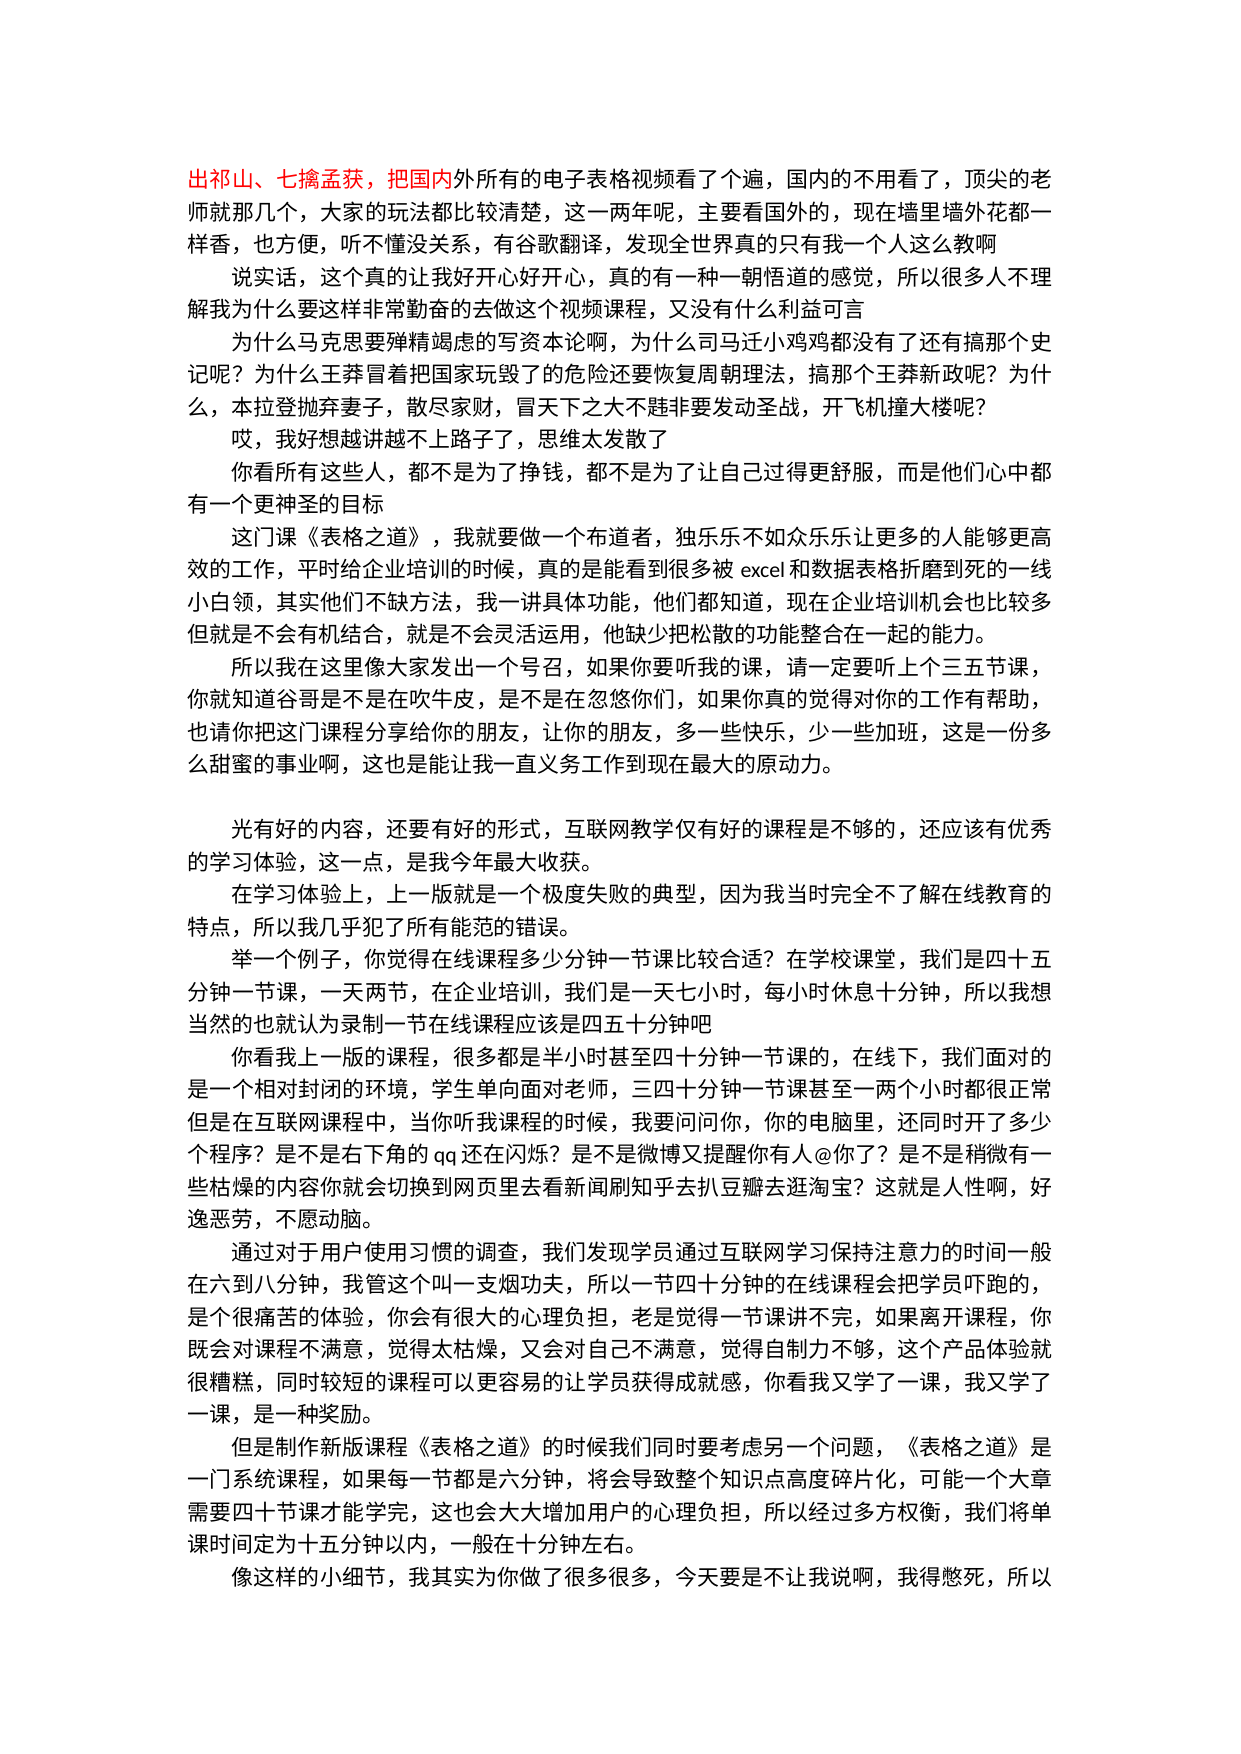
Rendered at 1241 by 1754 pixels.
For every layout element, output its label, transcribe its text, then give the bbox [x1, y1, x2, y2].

text 为什么马克思要殚精竭虑的写资本论啊，为什么司马迁小鸡鸡都没有了还有搞那个史记呢？为什么王莽冒着把国家玩毁了的危险还要恢复周朝理法，搞那个王莽新政呢？为什么，本拉登抛弃妻子，散尽家财，冒天下之大不韪非要发动圣战，开飞机撞大楼呢？ [187, 324, 1053, 422]
text 在学习体验上，上一版就是一个极度失败的典型，因为我当时完全不了解在线教育的特点，所以我几乎犯了所有能范的错误。 [187, 877, 1053, 942]
text 说实话，这个真的让我好开心好开心，真的有一种一朝悟道的感觉，所以很多人不理解我为什么要这样非常勤奋的去做这个视频课程，又没有什么利益可言 [187, 259, 1053, 324]
text 你看我上一版的课程，很多都是半小时甚至四十分钟一节课的，在线下，我们面对的是一个相对封闭的环境，学生单向面对老师，三四十分钟一节课甚至一两个小时都很正常，但是在互联网课程中，当你听我课程的时候，我要问问你，你的电脑里，还同时开了多少个程序？是不是右下角的qq还在闪烁？是不是微博又提醒你有人@你了？是不是稍微有一些枯燥的内容你就会切换到网页里去看新闻刷知乎去扒豆瓣去逛淘宝？这就是人性啊，好逸恶劳，不愿动脑。 [187, 1039, 1053, 1234]
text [187, 1559, 1053, 1592]
text 所以我在这里像大家发出一个号召，如果你要听我的课，请一定要听上个三五节课，你就知道谷哥是不是在吹牛皮，是不是在忽悠你们，如果你真的觉得对你的工作有帮助，也请你把这门课程分享给你的朋友，让你的朋友，多一些快乐，少一些加班，这是一份多么甜蜜的事业啊，这也是能让我一直义务工作到现在最大的原动力。 [187, 649, 1053, 779]
text 光有好的内容，还要有好的形式，互联网教学仅有好的课程是不够的，还应该有优秀的学习体验，这一点，是我今年最大收获。 [187, 812, 1053, 877]
text 举一个例子，你觉得在线课程多少分钟一节课比较合适？在学校课堂，我们是四十五分钟一节课，一天两节，在企业培训，我们是一天七小时，每小时休息十分钟，所以我想当然的也就认为录制一节在线课程应该是四五十分钟吧 [187, 942, 1053, 1039]
text 通过对于用户使用习惯的调查，我们发现学员通过互联网学习保持注意力的时间一般在六到八分钟，我管这个叫一支烟功夫，所以一节四十分钟的在线课程会把学员吓跑的，是个很痛苦的体验，你会有很大的心理负担，老是觉得一节课讲不完，如果离开课程，你既会对课程不满意，觉得太枯燥，又会对自己不满意，觉得自制力不够，这个产品体验就很糟糕，同时较短的课程可以更容易的让学员获得成就感，你看我又学了一课，我又学了一课，是一种奖励。 [187, 1234, 1053, 1429]
text 这门课《表格之道》，我就要做一个布道者，独乐乐不如众乐乐让更多的人能够更高效的工作，平时给企业培训的时候，真的是能看到很多被excel和数据表格折磨到死的一线小白领，其实他们不缺方法，我一讲具体功能，他们都知道，现在企业培训机会也比较多，但就是不会有机结合，就是不会灵活运用，他缺少把松散的功能整合在一起的能力。 [187, 519, 1053, 649]
text 你看所有这些人，都不是为了挣钱，都不是为了让自己过得更舒服，而是他们心中都有一个更神圣的目标 [187, 454, 1053, 519]
text 哎，我好想越讲越不上路子了，思维太发散了 [187, 422, 1053, 454]
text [187, 162, 1053, 259]
text 但是制作新版课程《表格之道》的时候我们同时要考虑另一个问题，《表格之道》是一门系统课程，如果每一节都是六分钟，将会导致整个知识点高度碎片化，可能一个大章需要四十节课才能学完，这也会大大增加用户的心理负担，所以经过多方权衡，我们将单课时间定为十五分钟以内，一般在十分钟左右。 [187, 1429, 1053, 1559]
